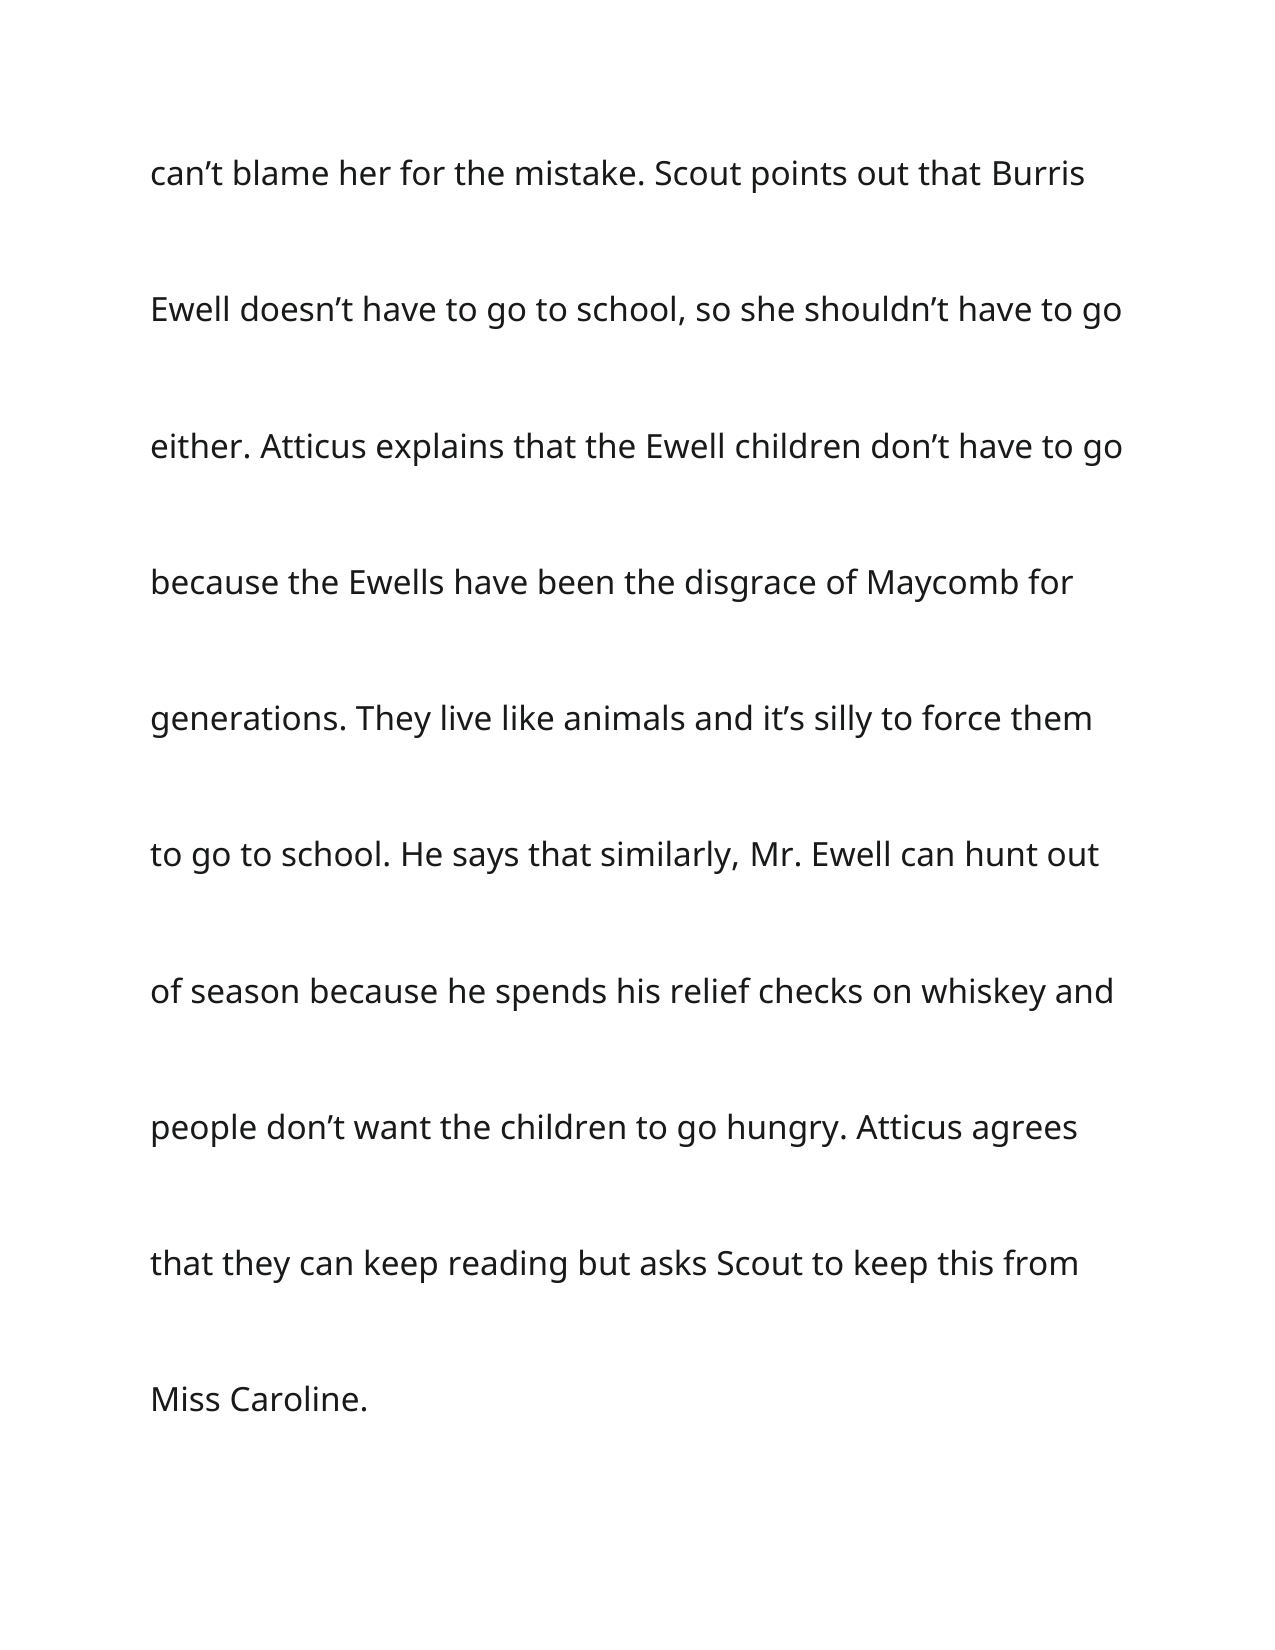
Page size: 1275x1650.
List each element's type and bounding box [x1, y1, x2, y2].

text [150, 150, 1125, 1422]
